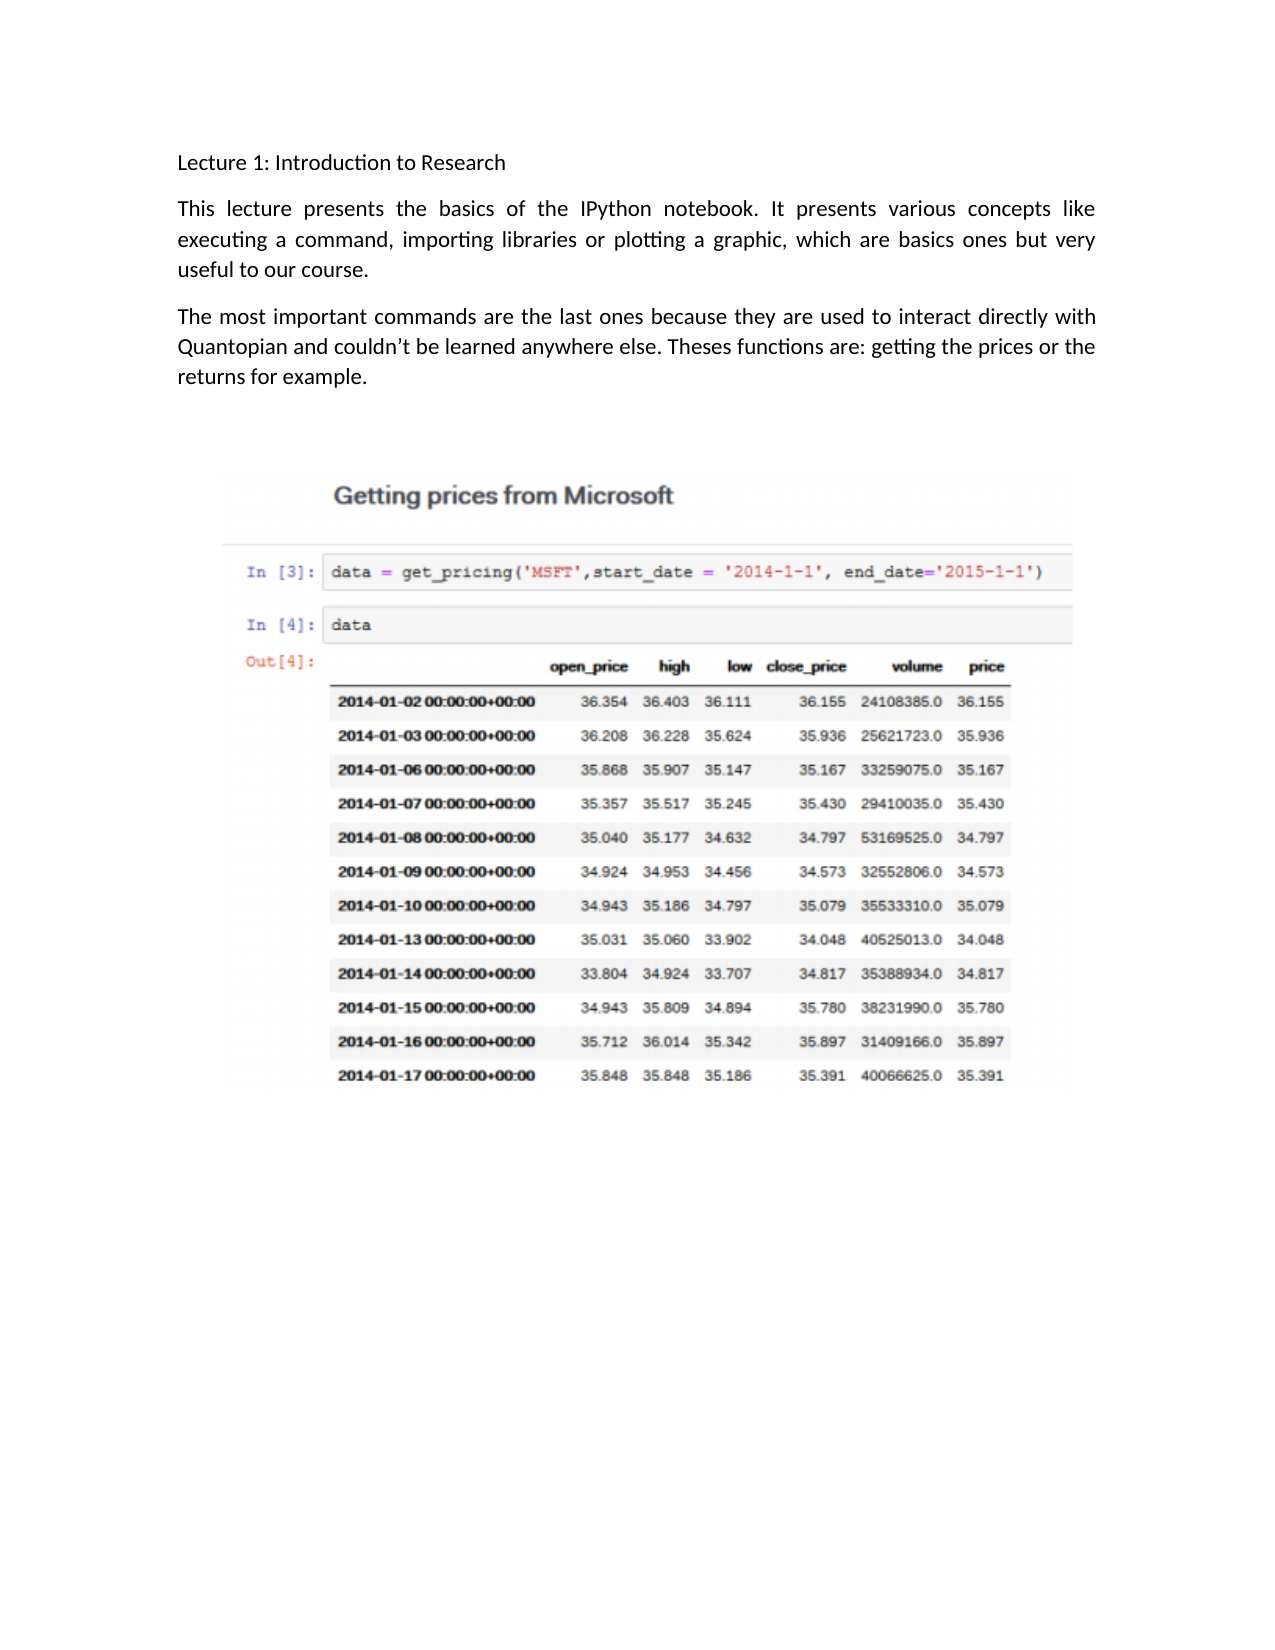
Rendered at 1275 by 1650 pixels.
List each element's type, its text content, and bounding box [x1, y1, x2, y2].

text The most important commands are the last ones because they are used to interact directly with Quantopian and couldn’t be learned anywhere else. Theses functions are: getting the prices or the returns for example. [177, 302, 1098, 390]
text This lecture presents the basics of the IPython notebook. It presents various concepts like executing a command, importing libraries or plotting a graphic, which are basics ones but very useful to our course. [177, 194, 1098, 283]
text Lecture 1: Introduction to Research [177, 148, 1098, 176]
picture [202, 456, 1073, 1128]
